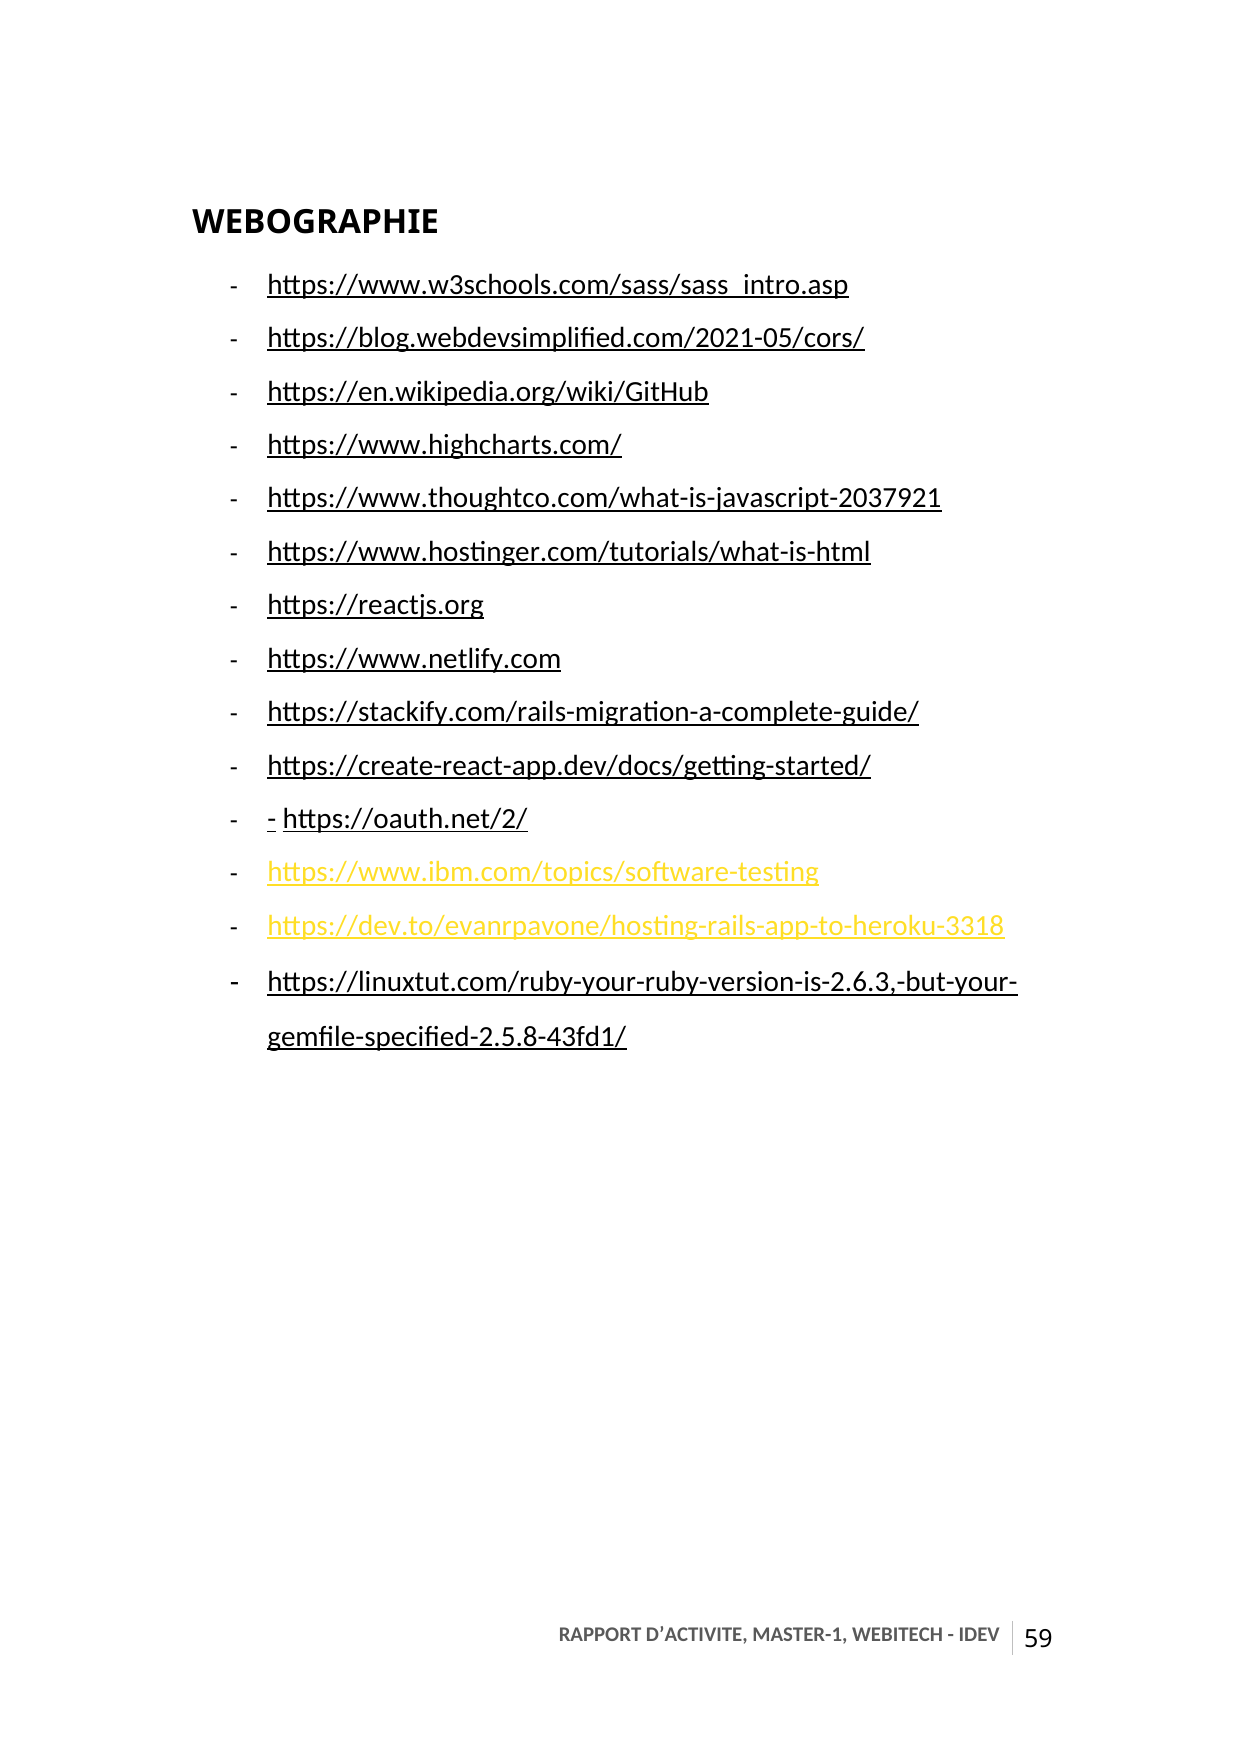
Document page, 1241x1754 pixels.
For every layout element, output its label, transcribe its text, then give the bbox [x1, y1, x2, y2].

list https://www.hostinger.com/tutorials/what-is-html [229, 533, 1093, 568]
list https://dev.to/evanrpavone/hosting-rails-app-to-heroku-3318 [229, 907, 1093, 943]
subtitle WEBOGRAPHIE [192, 198, 1093, 243]
list https://reactjs.org [229, 586, 1093, 622]
list https://www.ibm.com/topics/software-testing [229, 853, 1093, 889]
list https://www.highcharts.com/ [229, 426, 1093, 462]
list - https://oauth.net/2/ [229, 800, 1093, 836]
list https://www.netlify.com [229, 640, 1093, 675]
list https://www.thoughtco.com/what-is-javascript-2037921 [229, 479, 1093, 515]
list https://en.wikipedia.org/wiki/GitHub [229, 373, 1093, 408]
list https://linuxtut.com/ruby-your-ruby-version-is-2.6.3,-but-your-gemfile-specified-2.5.8-43fd1/ [229, 960, 1093, 1053]
list https://create-react-app.dev/docs/getting-started/ [229, 747, 1093, 782]
list https://blog.webdevsimplified.com/2021-05/cors/ [229, 319, 1093, 355]
list https://www.w3schools.com/sass/sass_intro.asp [229, 266, 1093, 301]
list https://stackify.com/rails-migration-a-complete-guide/ [229, 693, 1093, 729]
